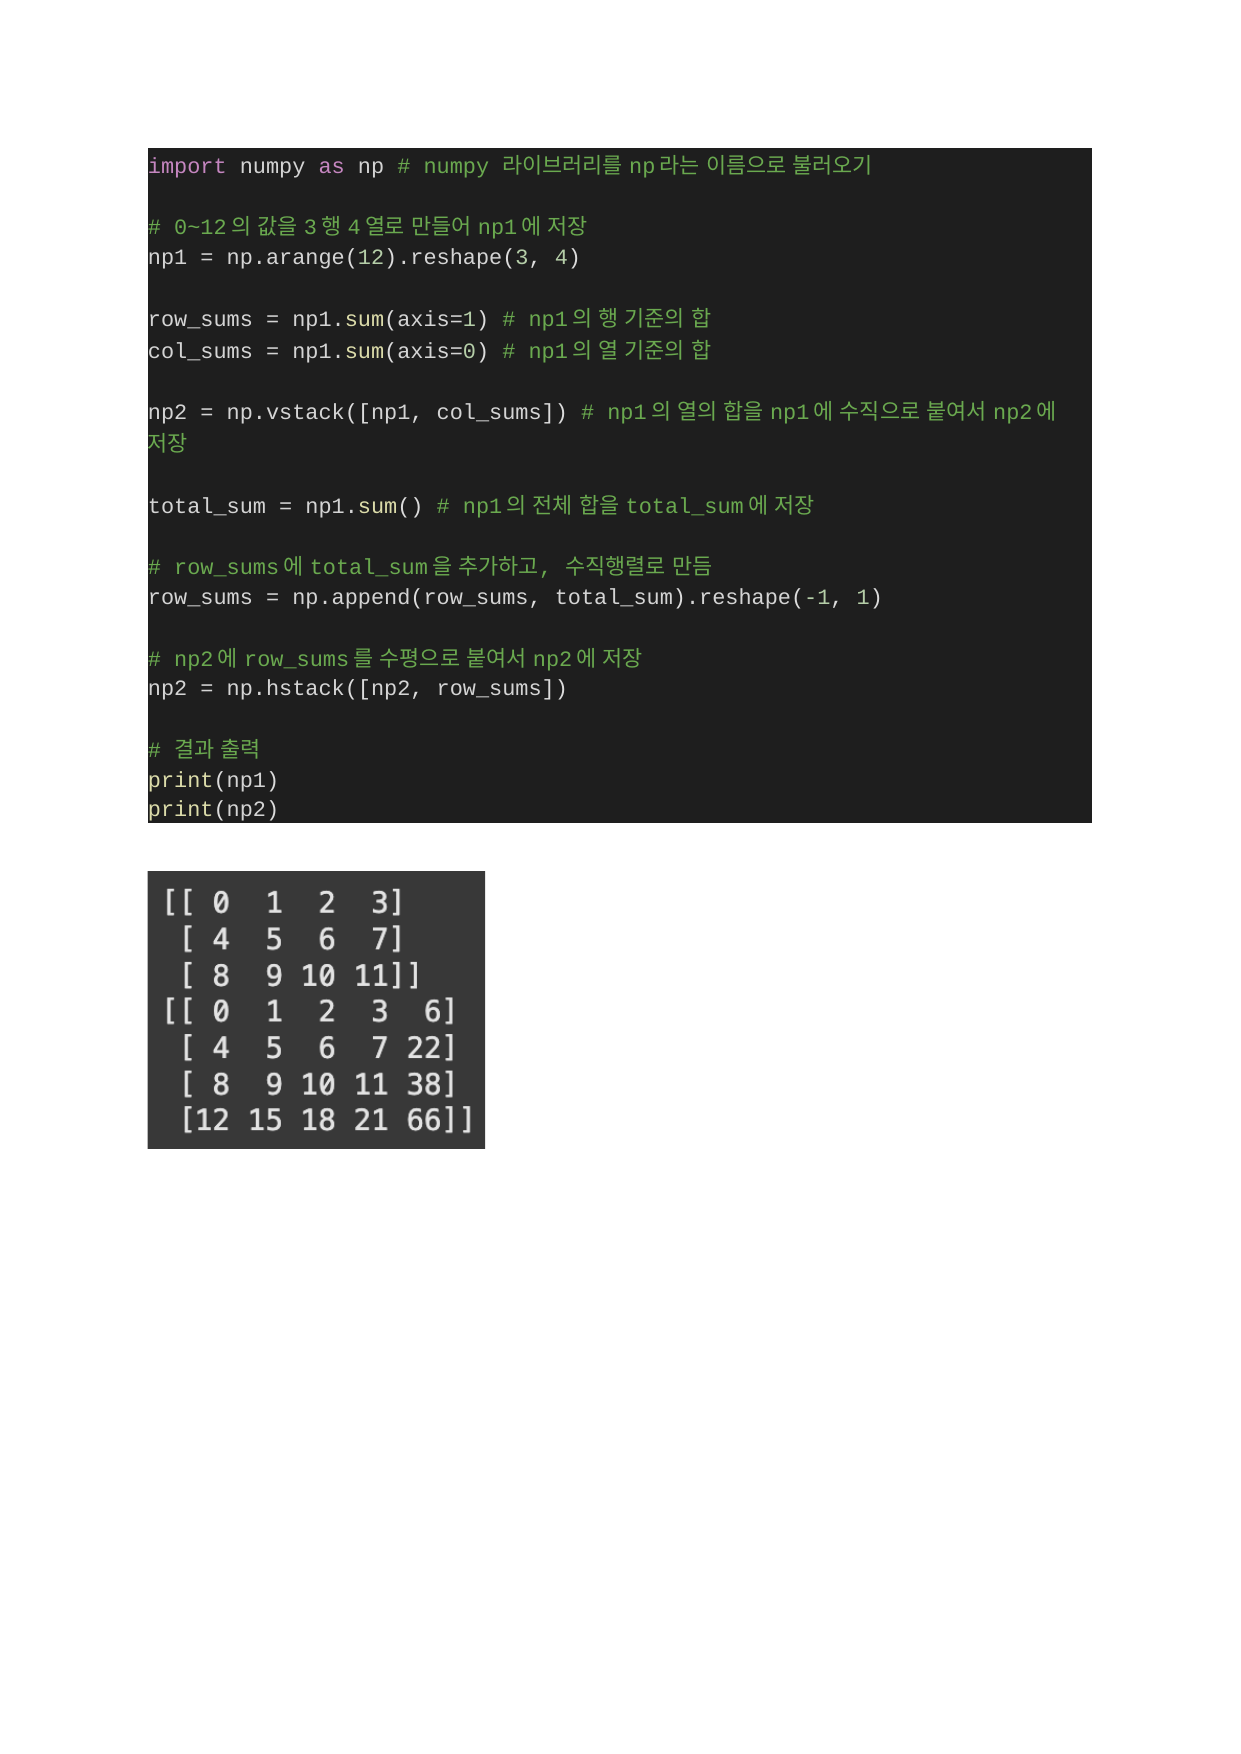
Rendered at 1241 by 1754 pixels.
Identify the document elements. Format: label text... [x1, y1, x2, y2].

text row_sums = np.append(row_sums, total_sum).reshape(-1, 1) [148, 581, 1092, 611]
text np1 = np.arange(12).reshape(3, 4) [148, 241, 1092, 271]
text import numpy as np # numpy 라이브러리를 np라는 이름으로 불러오기 [148, 148, 1092, 180]
text total_sum = np1.sum() # np1의 전체 합을 total_sum에 저장 [148, 488, 1092, 520]
text row_sums = np1.sum(axis=1) # np1의 행 기준의 합 [148, 301, 1092, 333]
text np2 = np.hstack([np2, row_sums]) [148, 673, 1092, 702]
text col_sums = np1.sum(axis=0) # np1의 열 기준의 합 [148, 333, 1092, 365]
text # 0~12의 값을 3행 4열로 만들어 np1에 저장 [148, 209, 1092, 241]
picture [147, 871, 486, 1149]
text # 결과 출력 [148, 732, 1092, 764]
text print(np2) [148, 794, 1092, 823]
text np2 = np.vstack([np1, col_sums]) # np1의 열의 합을 np1에 수직으로 붙여서 np2에 저장 [148, 394, 1092, 458]
text # row_sums에 total_sum을 추가하고, 수직행렬로 만듬 [148, 549, 1092, 581]
text print(np1) [148, 764, 1092, 794]
text # np2에 row_sums를 수평으로 붙여서 np2에 저장 [148, 641, 1092, 673]
